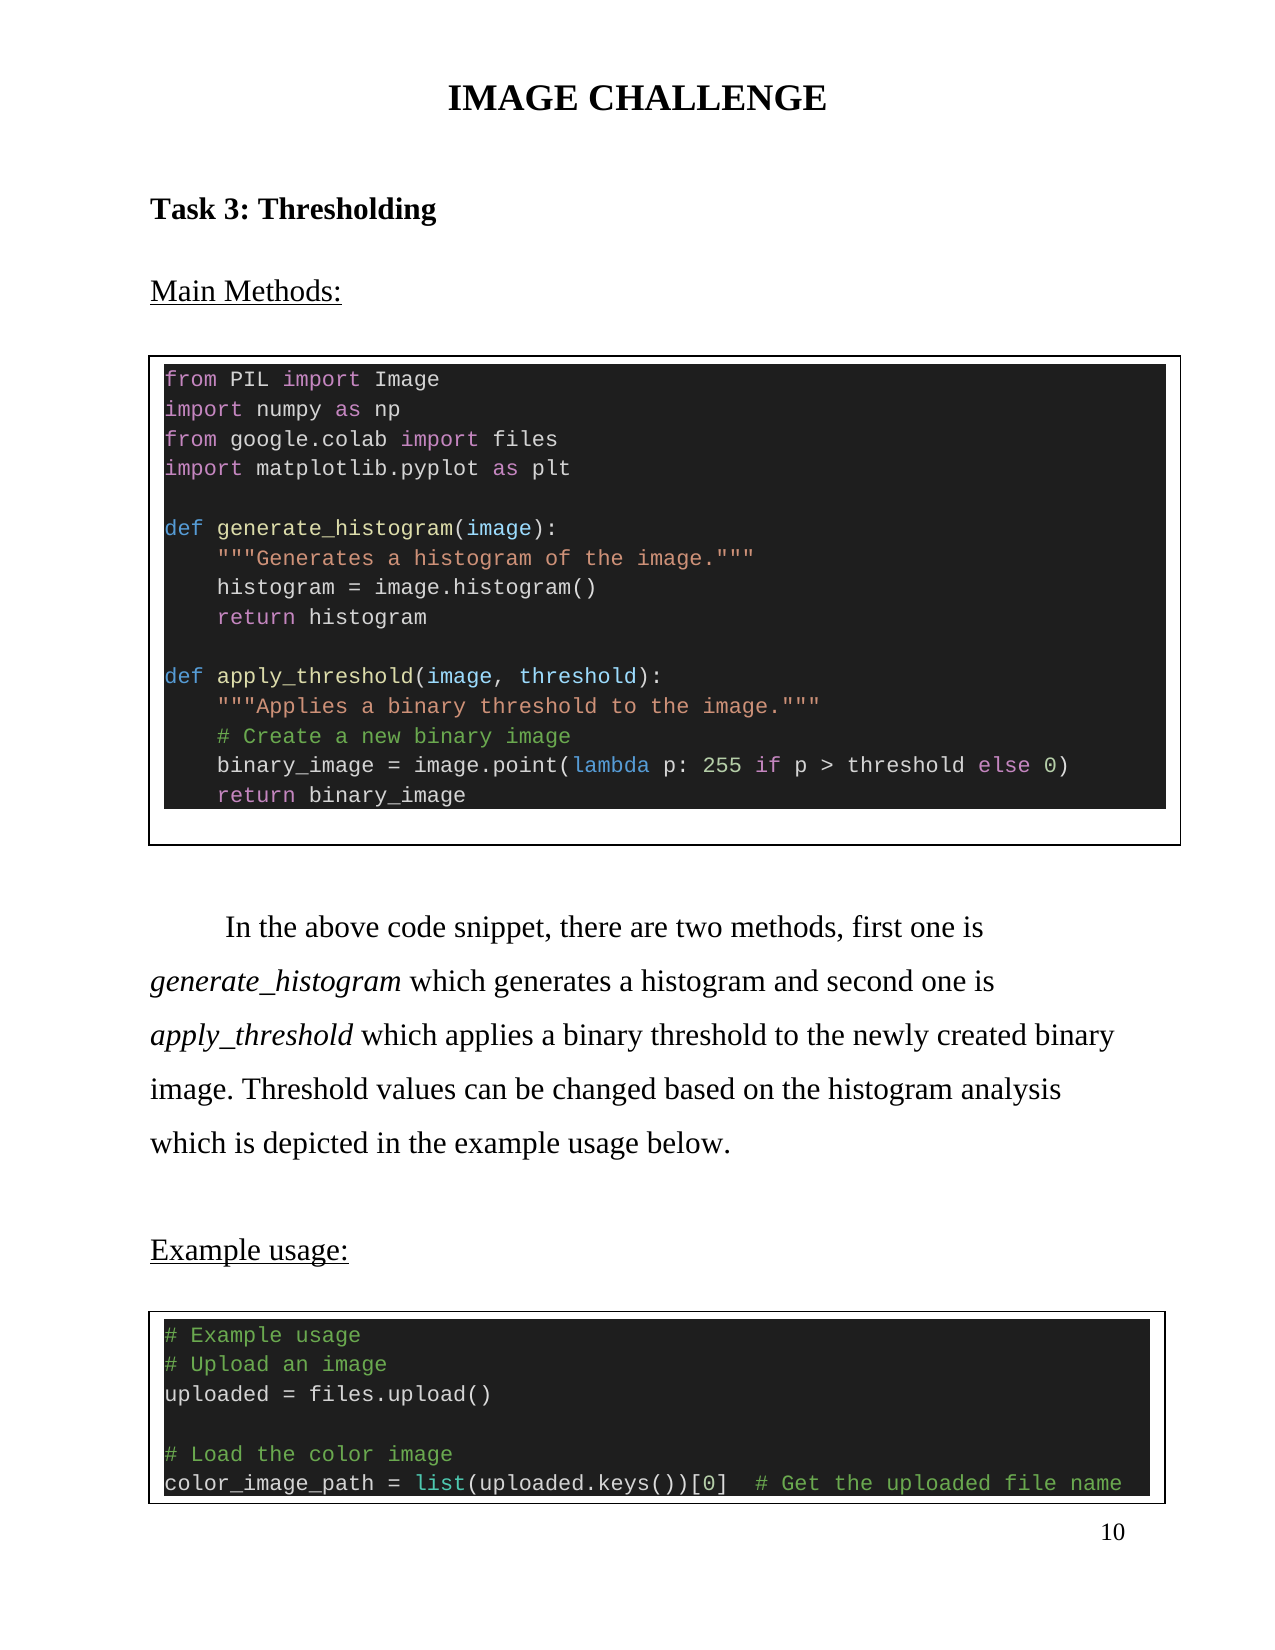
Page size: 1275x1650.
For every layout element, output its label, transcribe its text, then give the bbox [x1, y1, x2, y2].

text In the above code snippet, there are two methods, first one is generate_histogram which generates a histogram and second one is apply_threshold which applies a binary threshold to the newly created binary image. Threshold values can be changed based on the histogram analysis which is depicted in the example usage below. [150, 908, 1125, 1160]
text Main Methods: [150, 272, 1125, 308]
text Task 3: Thresholding [150, 190, 1125, 226]
text Example usage: [150, 1232, 1125, 1268]
